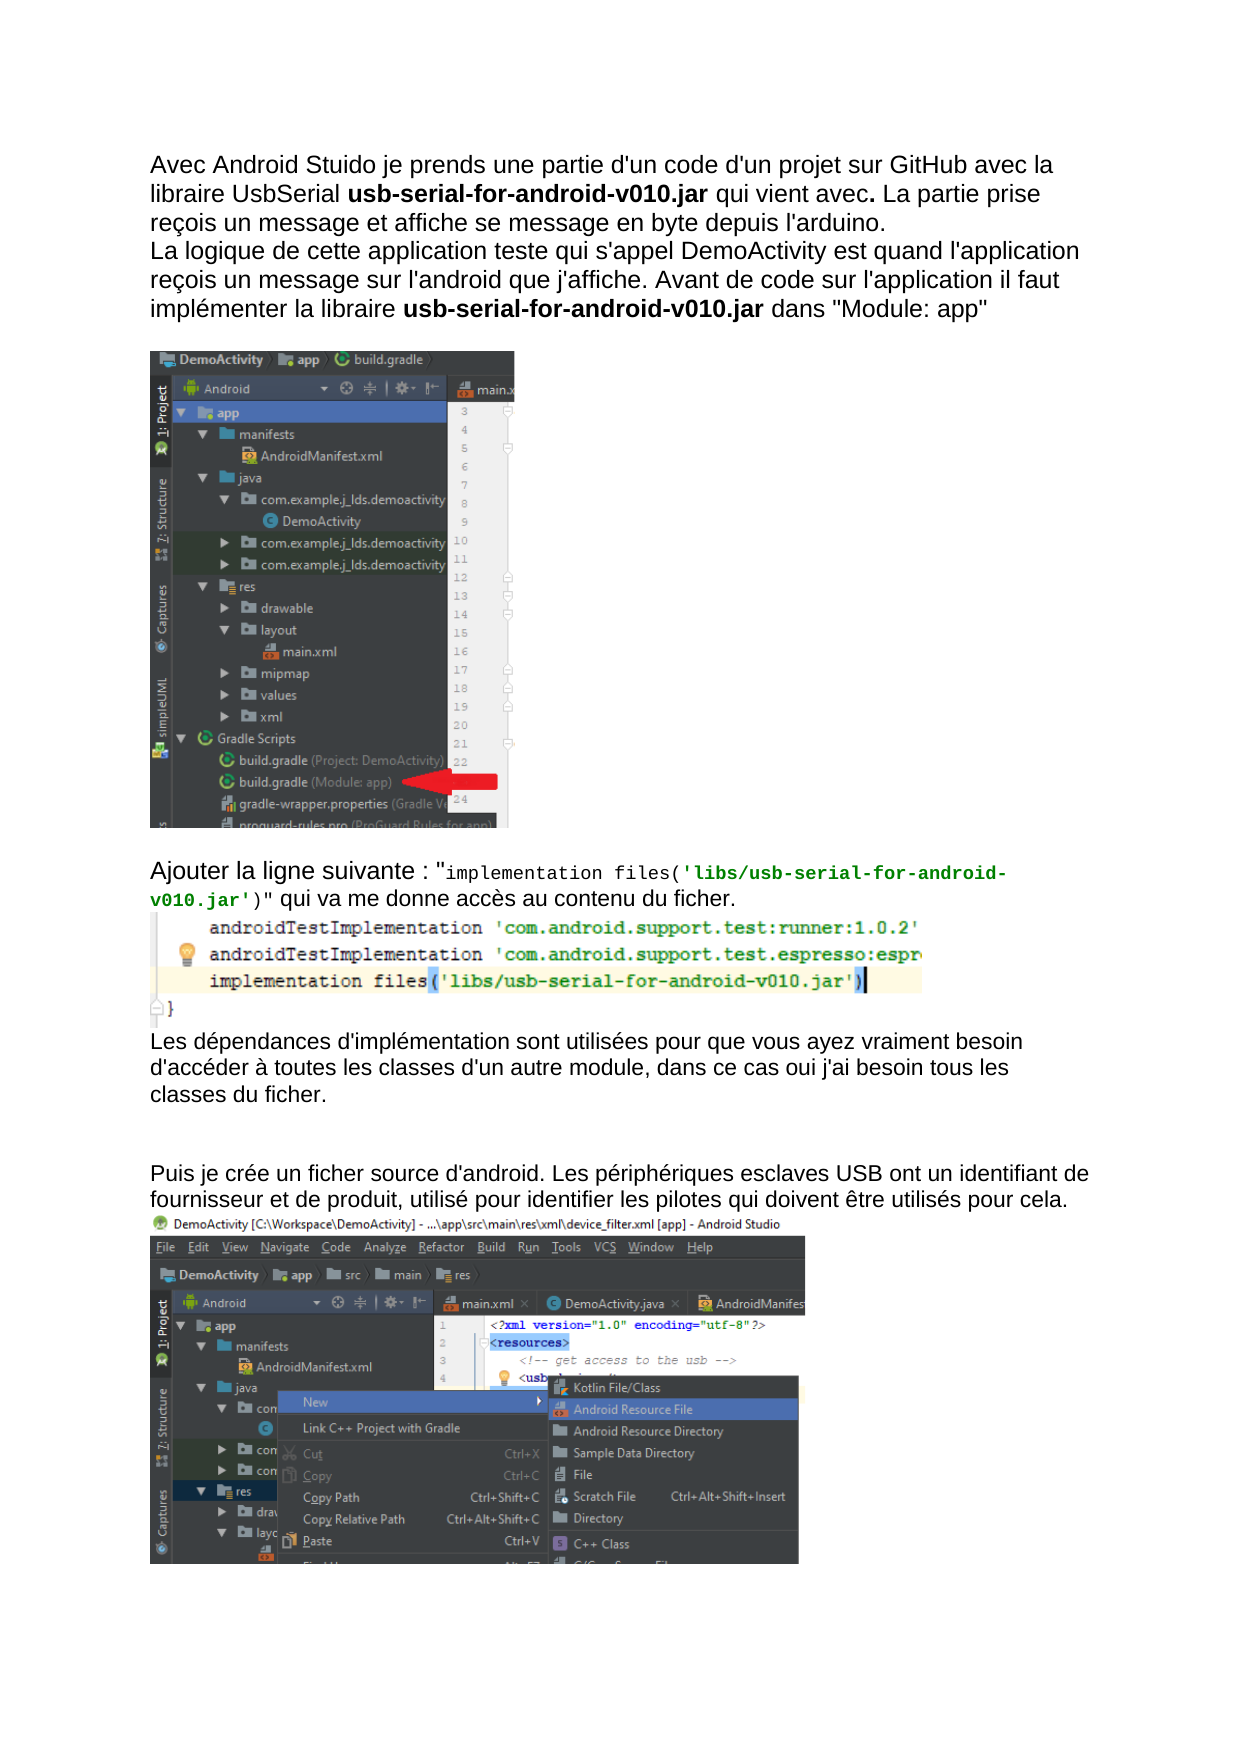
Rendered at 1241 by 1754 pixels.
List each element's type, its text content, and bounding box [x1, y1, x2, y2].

picture [150, 1212, 806, 1564]
picture [150, 912, 922, 1028]
text Ajouter la ligne suivante : "implementation files('libs/usb-serial-for-android-v010.jar')" qui va me donne accès au contenu du ficher. [150, 856, 1090, 912]
text Puis je crée un ficher source d'android. Les périphériques esclaves USB ont un identifiant de fournisseur et de produit, utilisé pour identifier les pilotes qui doivent être utilisés pour cela. [150, 1160, 1090, 1212]
picture [150, 351, 515, 828]
text La logique de cette application teste qui s'appel DemoActivity est quand l'application reçois un message sur l'android que j'affiche. Avant de code sur l'application il faut implémenter la libraire usb-serial-for-android-v010.jar dans "Module: app" [150, 236, 1090, 322]
text Avec Android Stuido je prends une partie d'un code d'un projet sur GitHub avec la libraire UsbSerial usb-serial-for-android-v010.jar qui vient avec. La partie prise reçois un message et affiche se message en byte depuis l'arduino. [150, 150, 1090, 236]
